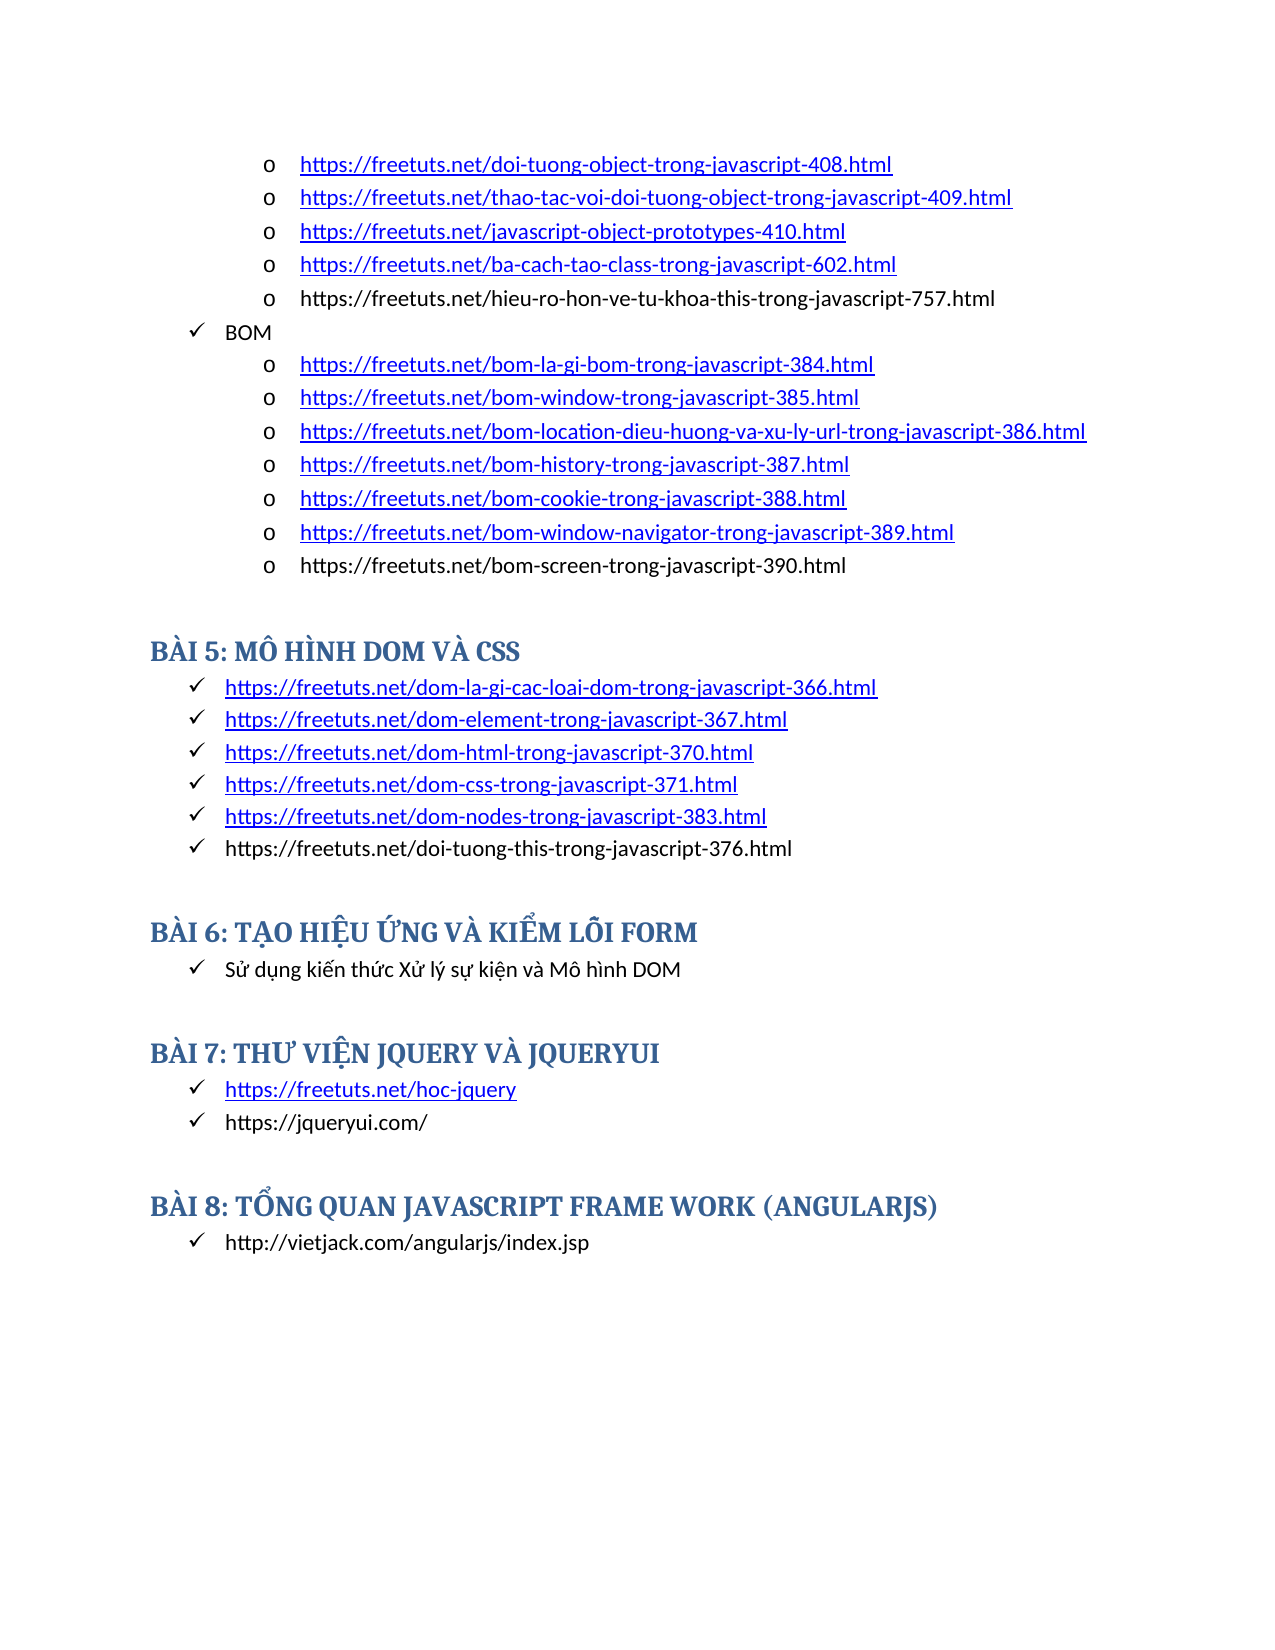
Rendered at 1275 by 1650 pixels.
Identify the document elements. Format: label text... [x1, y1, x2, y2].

list https://freetuts.net/bom-window-trong-javascript-385.html [262, 383, 1125, 413]
list https://freetuts.net/thao-tac-voi-doi-tuong-object-trong-javascript-409.html [262, 183, 1125, 213]
list https://freetuts.net/doi-tuong-object-trong-javascript-408.html [262, 150, 1125, 179]
list https://freetuts.net/hieu-ro-hon-ve-tu-khoa-this-trong-javascript-757.html [262, 284, 1125, 313]
list BOM [187, 318, 1125, 346]
subtitle BÀI 8: TỔNG QUAN JAVASCRIPT FRAME WORK (ANGULARJS) [150, 1190, 1125, 1223]
list https://freetuts.net/dom-html-trong-javascript-370.html [187, 738, 1125, 766]
list https://freetuts.net/javascript-object-prototypes-410.html [262, 217, 1125, 246]
list https://freetuts.net/doi-tuong-this-trong-javascript-376.html [187, 834, 1125, 862]
subtitle BÀI 5: MÔ HÌNH DOM VÀ CSS [150, 635, 1125, 668]
list https://freetuts.net/hoc-jquery [187, 1076, 1125, 1104]
list https://freetuts.net/dom-css-trong-javascript-371.html [187, 770, 1125, 798]
list http://vietjack.com/angularjs/index.jsp [187, 1228, 1125, 1257]
list https://jqueryui.com/ [187, 1108, 1125, 1136]
list https://freetuts.net/bom-la-gi-bom-trong-javascript-384.html [262, 350, 1125, 379]
list https://freetuts.net/ba-cach-tao-class-trong-javascript-602.html [262, 251, 1125, 280]
list https://freetuts.net/bom-cookie-trong-javascript-388.html [262, 484, 1125, 513]
subtitle BÀI 7: THƯ VIỆN JQUERY VÀ JQUERYUI [150, 1037, 1125, 1071]
list https://freetuts.net/dom-nodes-trong-javascript-383.html [187, 802, 1125, 830]
list https://freetuts.net/bom-window-navigator-trong-javascript-389.html [262, 518, 1125, 547]
list https://freetuts.net/dom-element-trong-javascript-367.html [187, 705, 1125, 733]
list https://freetuts.net/bom-location-dieu-huong-va-xu-ly-url-trong-javascript-386.html [262, 417, 1125, 446]
list https://freetuts.net/bom-screen-trong-javascript-390.html [262, 551, 1125, 580]
list https://freetuts.net/dom-la-gi-cac-loai-dom-trong-javascript-366.html [187, 673, 1125, 701]
list Sử dụng kiến thức Xử lý sự kiện và Mô hình DOM [187, 955, 1125, 983]
subtitle BÀI 6: TẠO HIỆU ỨNG VÀ KIỂM LỖI FORM [150, 916, 1125, 950]
list https://freetuts.net/bom-history-trong-javascript-387.html [262, 451, 1125, 480]
